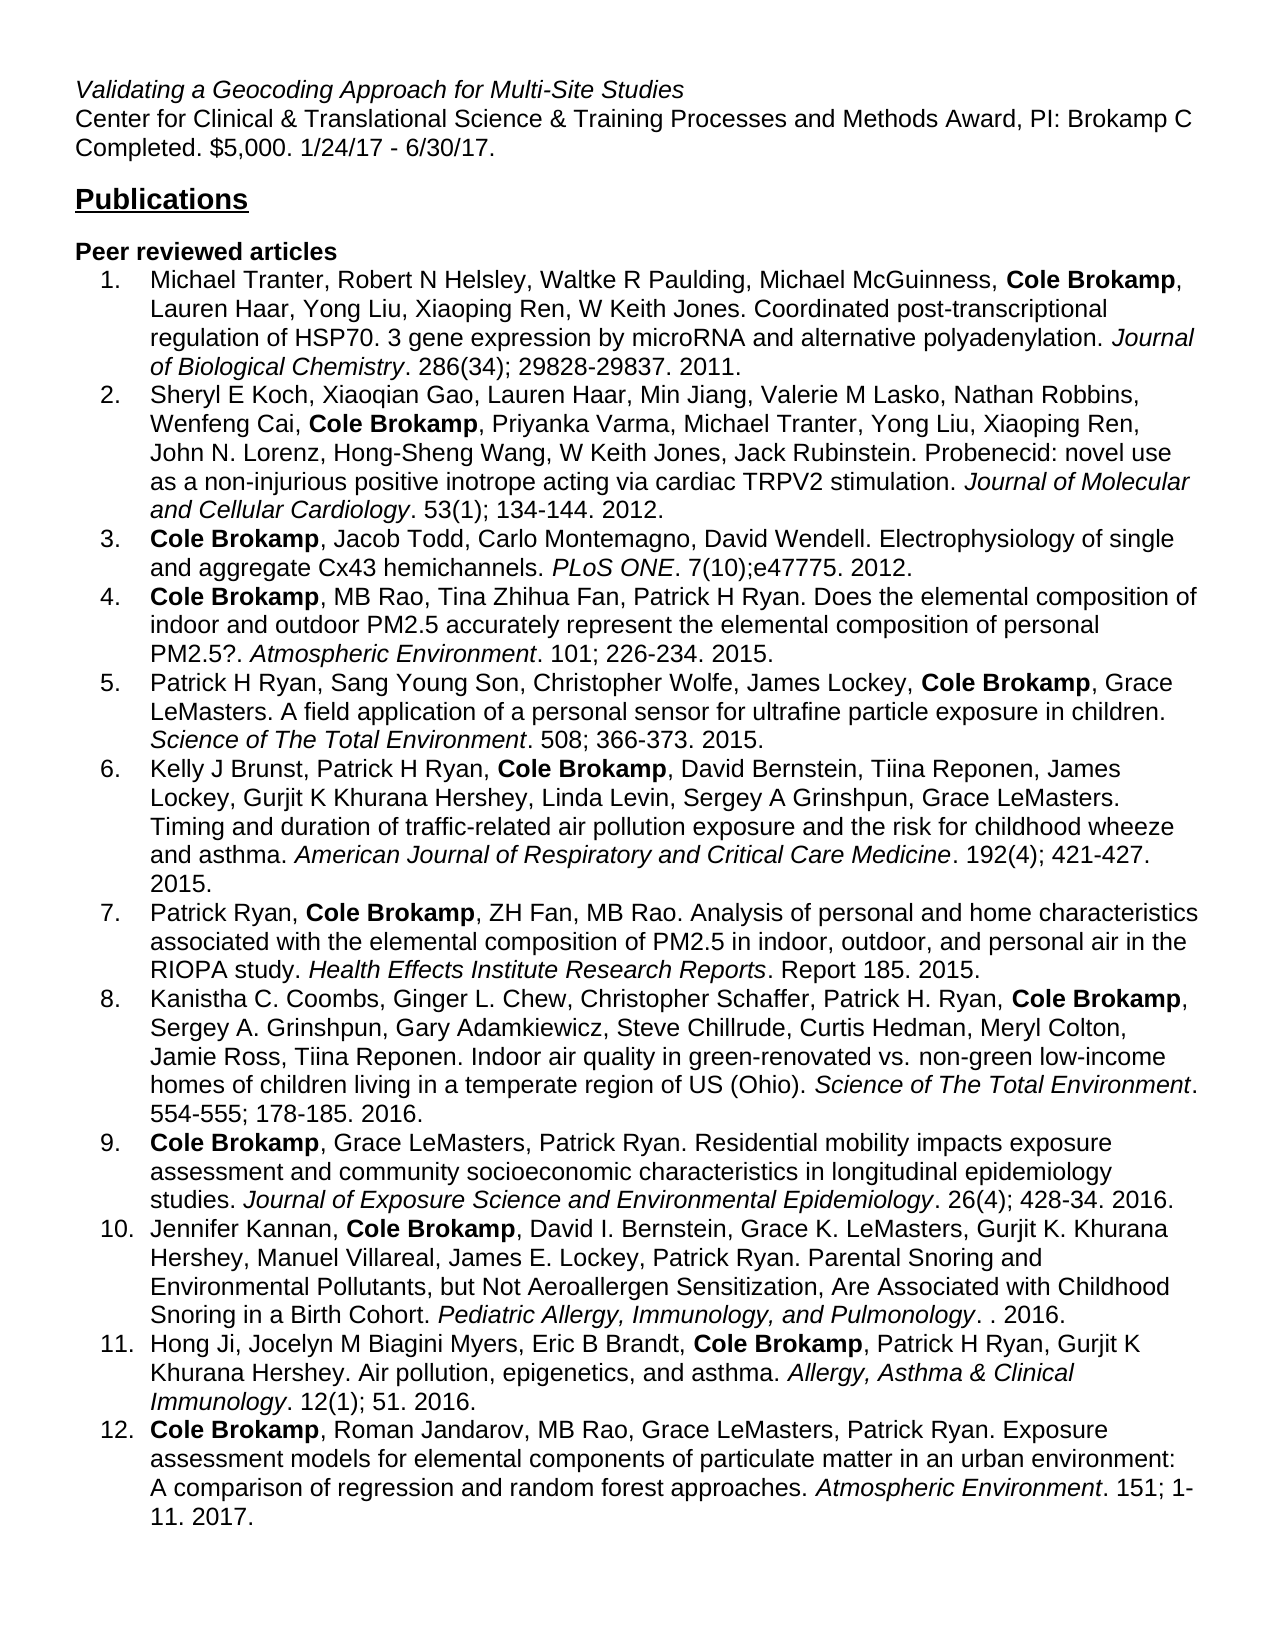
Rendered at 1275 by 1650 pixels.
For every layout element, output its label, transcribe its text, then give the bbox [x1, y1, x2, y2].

list Sheryl E Koch, Xiaoqian Gao, Lauren Haar, Min Jiang, Valerie M Lasko, Nathan Robbins, Wenfeng Cai, Cole Brokamp, Priyanka Varma, Michael Tranter, Yong Liu, Xiaoping Ren, John N. Lorenz, Hong-Sheng Wang, W Keith Jones, Jack Rubinstein. Probenecid: novel use as a non-injurious positive inotrope acting via cardiac TRPV2 stimulation. Journal of Molecular and Cellular Cardiology. 53(1); 134-144. 2012. [100, 380, 1200, 524]
list Patrick H Ryan, Sang Young Son, Christopher Wolfe, James Lockey, Cole Brokamp, Grace LeMasters. A field application of a personal sensor for ultrafine particle exposure in children. Science of The Total Environment. 508; 366-373. 2015. [100, 668, 1200, 754]
list Cole Brokamp, Jacob Todd, Carlo Montemagno, David Wendell. Electrophysiology of single and aggregate Cx43 hemichannels. PLoS ONE. 7(10);e47775. 2012. [100, 524, 1200, 581]
list Jennifer Kannan, Cole Brokamp, David I. Bernstein, Grace K. LeMasters, Gurjit K. Khurana Hershey, Manuel Villareal, James E. Lockey, Patrick Ryan. Parental Snoring and Environmental Pollutants, but Not Aeroallergen Sensitization, Are Associated with Childhood Snoring in a Birth Cohort. Pediatric Allergy, Immunology, and Pulmonology. . 2016. [100, 1214, 1200, 1329]
list Kanistha C. Coombs, Ginger L. Chew, Christopher Schaffer, Patrick H. Ryan, Cole Brokamp, Sergey A. Grinshpun, Gary Adamkiewicz, Steve Chillrude, Curtis Hedman, Meryl Colton, Jamie Ross, Tiina Reponen. Indoor air quality in green-renovated vs. non-green low-income homes of children living in a temperate region of US (Ohio). Science of The Total Environment. 554-555; 178-185. 2016. [100, 984, 1200, 1128]
list Cole Brokamp, Grace LeMasters, Patrick Ryan. Residential mobility impacts exposure assessment and community socioeconomic characteristics in longitudinal epidemiology studies. Journal of Exposure Science and Environmental Epidemiology. 26(4); 428-34. 2016. [100, 1128, 1200, 1214]
list Hong Ji, Jocelyn M Biagini Myers, Eric B Brandt, Cole Brokamp, Patrick H Ryan, Gurjit K Khurana Hershey. Air pollution, epigenetics, and asthma. Allergy, Asthma & Clinical Immunology. 12(1); 51. 2016. [100, 1329, 1200, 1415]
subtitle Peer reviewed articles [75, 236, 1200, 265]
list Michael Tranter, Robert N Helsley, Waltke R Paulding, Michael McGuinness, Cole Brokamp, Lauren Haar, Yong Liu, Xiaoping Ren, W Keith Jones. Coordinated post-transcriptional regulation of HSP70. 3 gene expression by microRNA and alternative polyadenylation. Journal of Biological Chemistry. 286(34); 29828-29837. 2011. [100, 265, 1200, 380]
list Cole Brokamp, MB Rao, Tina Zhihua Fan, Patrick H Ryan. Does the elemental composition of indoor and outdoor PM2.5 accurately represent the elemental composition of personal PM2.5?. Atmospheric Environment. 101; 226-234. 2015. [100, 581, 1200, 668]
list Kelly J Brunst, Patrick H Ryan, Cole Brokamp, David Bernstein, Tiina Reponen, James Lockey, Gurjit K Khurana Hershey, Linda Levin, Sergey A Grinshpun, Grace LeMasters. Timing and duration of traffic-related air pollution exposure and the risk for childhood wheeze and asthma. American Journal of Respiratory and Critical Care Medicine. 192(4); 421-427. 2015. [100, 754, 1200, 898]
subtitle Publications [75, 182, 1200, 216]
list Patrick Ryan, Cole Brokamp, ZH Fan, MB Rao. Analysis of personal and home characteristics associated with the elemental composition of PM2.5 in indoor, outdoor, and personal air in the RIOPA study. Health Effects Institute Research Reports. Report 185. 2015. [100, 898, 1200, 984]
text Validating a Geocoding Approach for Multi-Site Studies Center for Clinical & Translational Science & Training Processes and Methods Award, PI: Brokamp C Completed. $5,000. 1/24/17 - 6/30/17. [75, 75, 1200, 161]
